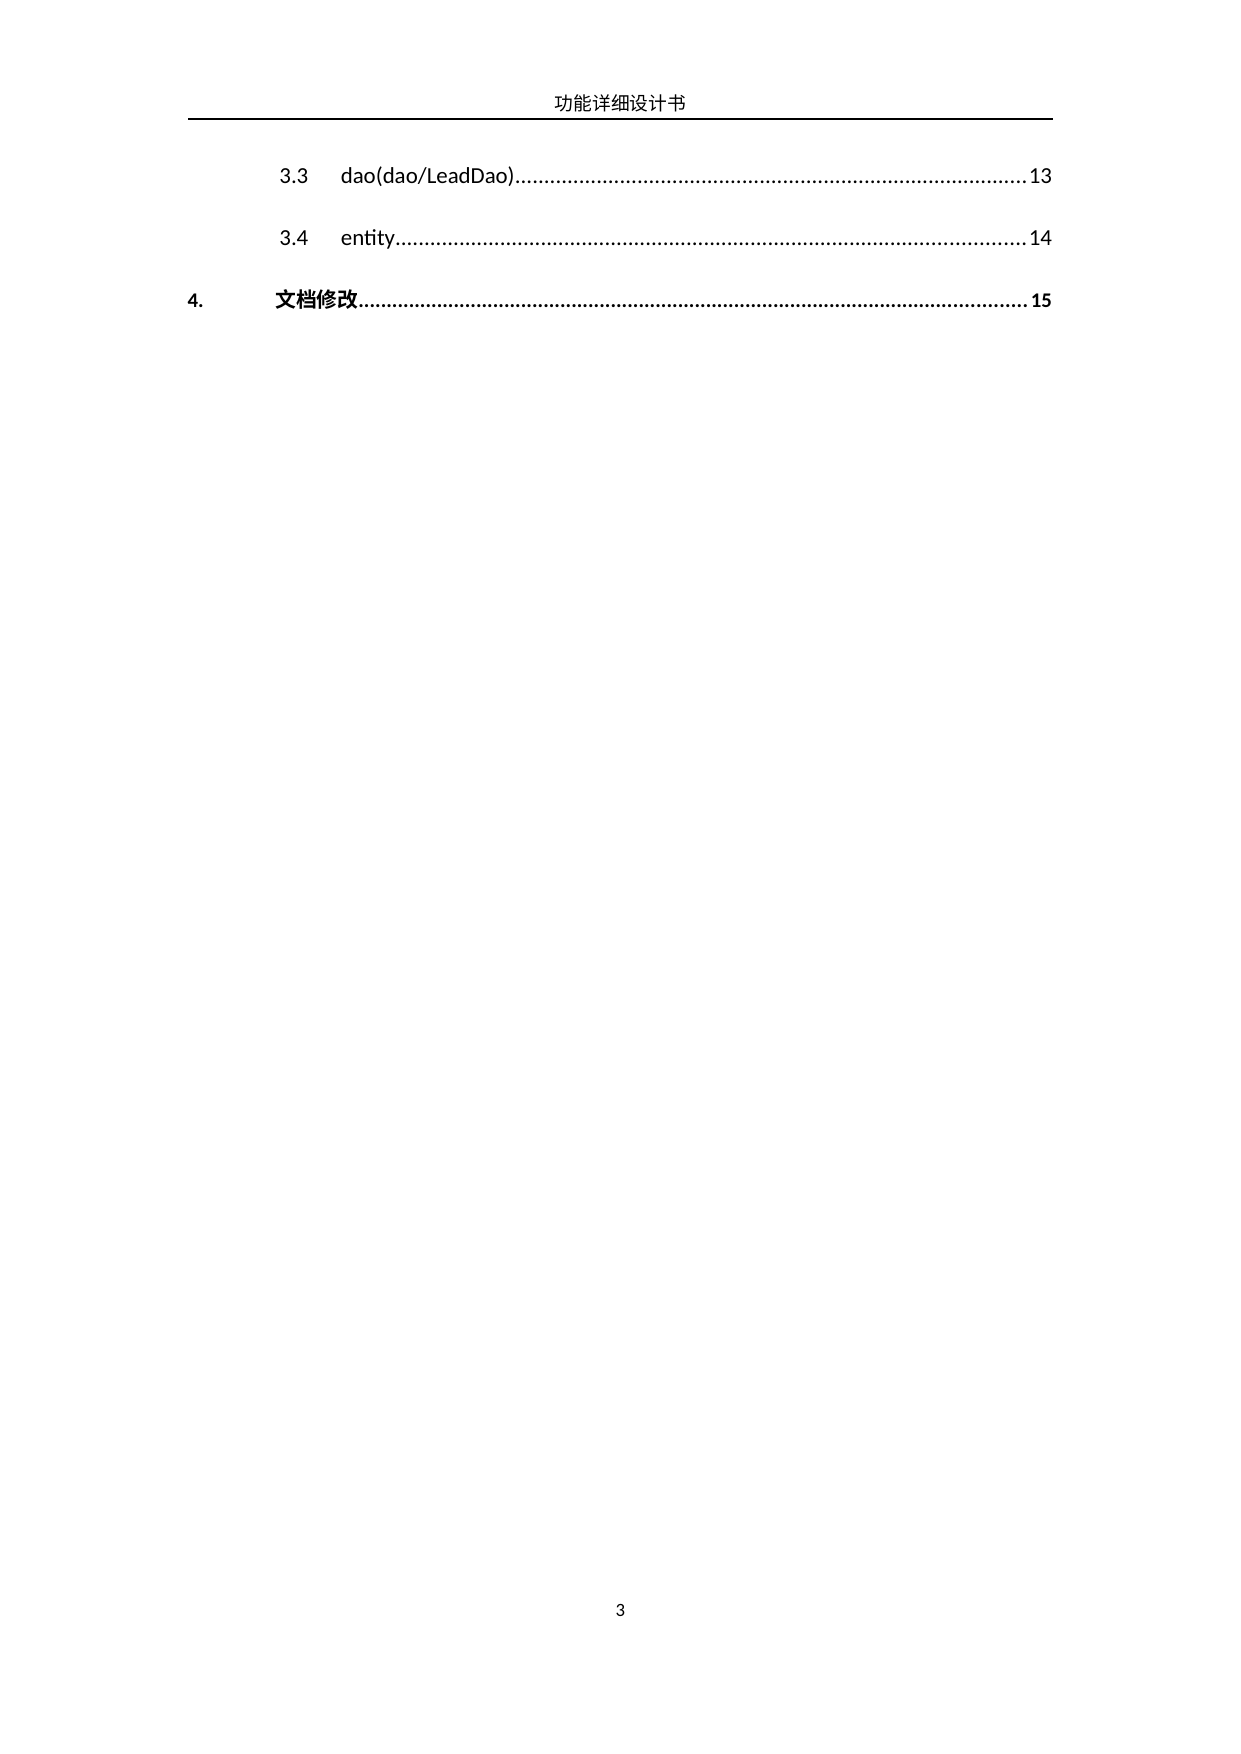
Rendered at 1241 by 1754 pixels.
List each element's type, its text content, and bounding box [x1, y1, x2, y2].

text 4. 文档修改 15 [187, 283, 1053, 315]
text 3.3 dao(dao/LeadDao) 13 [279, 159, 1053, 192]
text 3.4 entity 14 [279, 221, 1053, 253]
